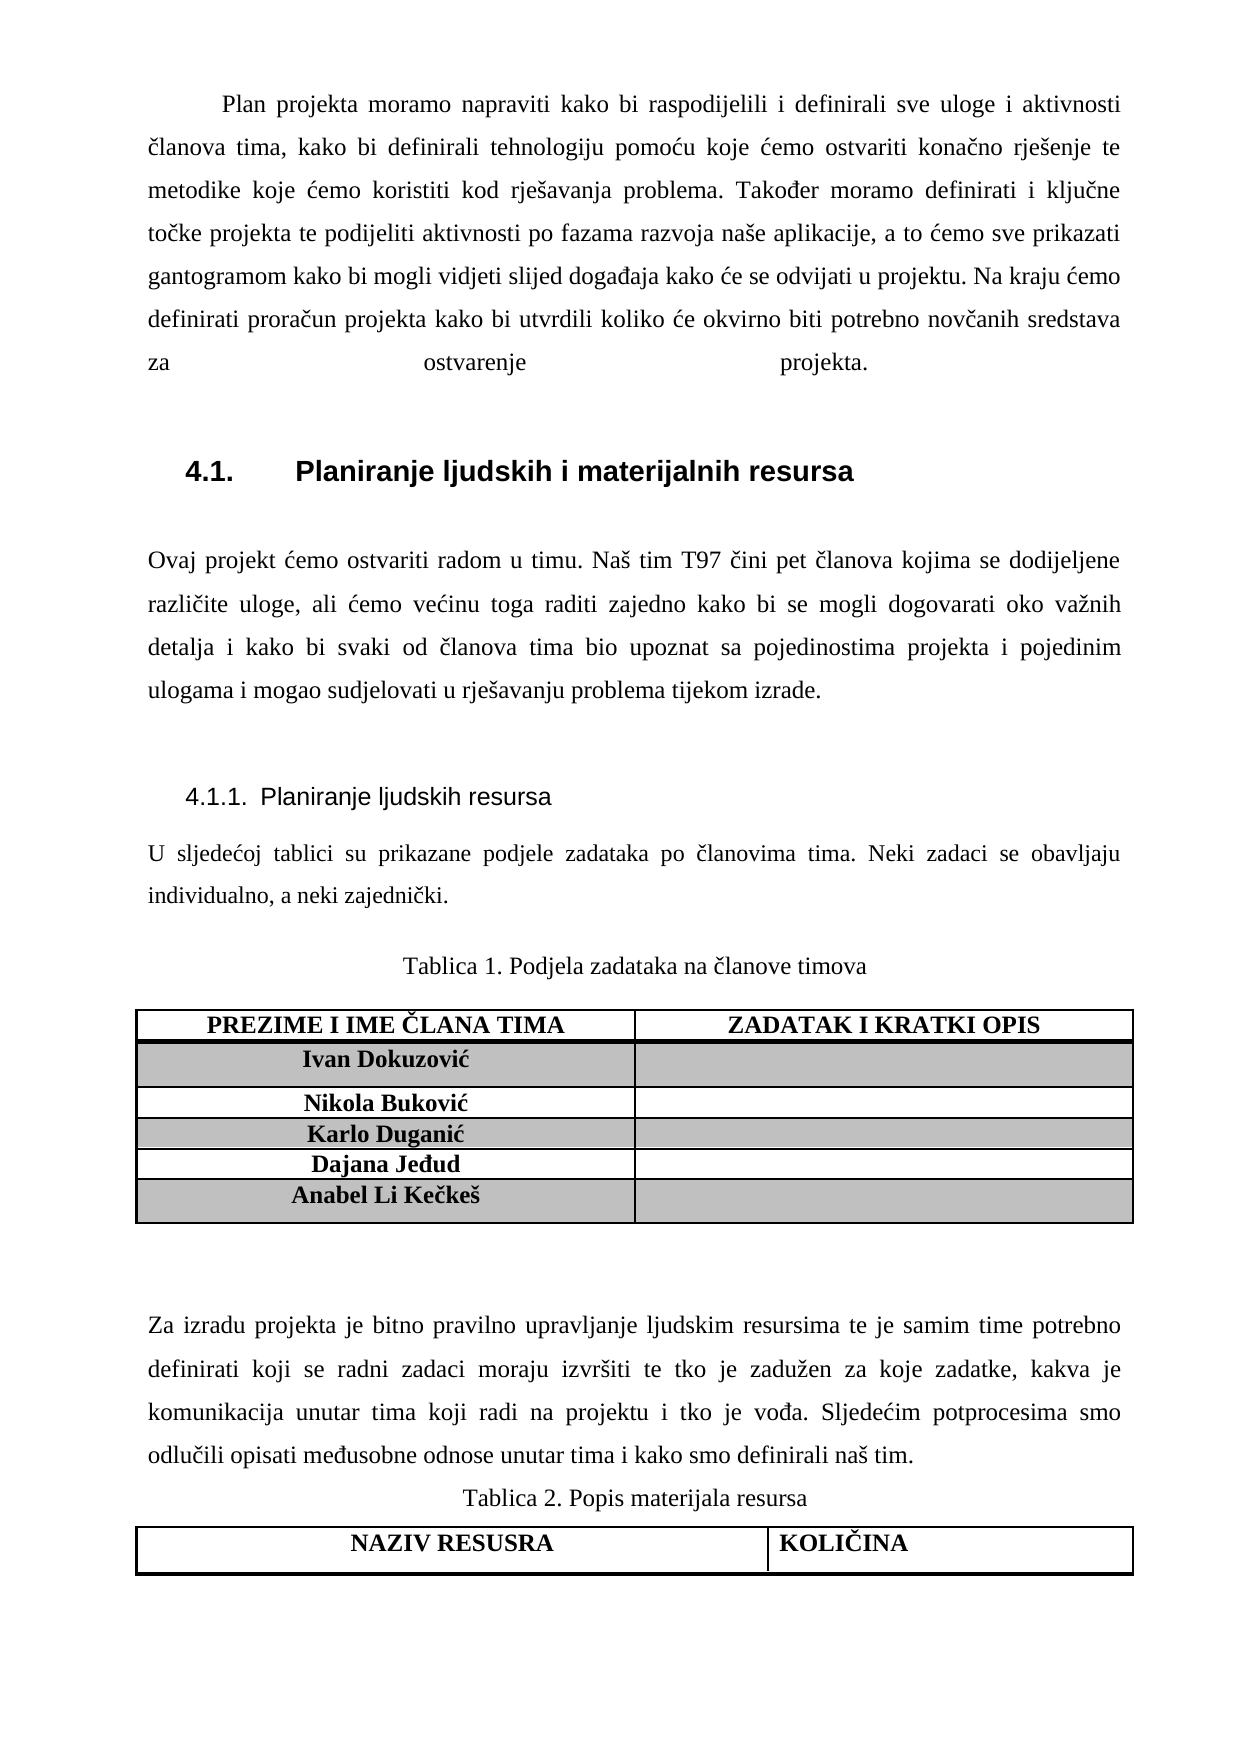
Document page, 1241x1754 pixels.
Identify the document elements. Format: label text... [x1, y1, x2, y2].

table_cell Dajana Jeđud [138, 1150, 634, 1178]
table_cell [636, 1088, 1132, 1117]
table_header PREZIME I IME ČLANA TIMA [138, 1011, 634, 1039]
text U sljedećoj tablici su prikazane podjele zadataka po članovima tima. Neki zadaci se obavljaju individualno, a neki zajednički. [148, 839, 1122, 908]
table_cell [636, 1119, 1132, 1147]
table_cell Nikola Buković [138, 1088, 634, 1117]
table_cell [636, 1150, 1132, 1178]
table_cell Karlo Duganić [138, 1119, 634, 1147]
text Tablica 1. Podjela zadataka na članove timova [148, 951, 1122, 980]
table_cell Anabel Li Kečkeš [138, 1180, 634, 1222]
text Za izradu projekta je bitno pravilno upravljanje ljudskim resursima te je samim time potrebno definirati koji se radni zadaci moraju izvršiti te tko je zadužen za koje zadatke, kakva je komunikacija unutar tima koji radi na projektu i tko je vođa. Sljedećim potprocesima smo odlučili opisati međusobne odnose unutar tima i kako smo definirali naš tim. [148, 1311, 1122, 1469]
subtitle Planiranje ljudskih resursa [185, 782, 1122, 811]
table_header NAZIV RESUSRA [138, 1528, 767, 1571]
table_header ZADATAK I KRATKI OPIS [636, 1011, 1132, 1039]
table_cell Ivan Dokuzović [138, 1044, 634, 1086]
text Ovaj projekt ćemo ostvariti radom u timu. Naš tim T97 čini pet članova kojima se dodijeljene različite uloge, ali ćemo većinu toga raditi zajedno kako bi se mogli dogovarati oko važnih detalja i kako bi svaki od članova tima bio upoznat sa pojedinostima projekta i pojedinim ulogama i mogao sudjelovati u rješavanju problema tijekom izrade. [148, 546, 1122, 704]
table_cell [636, 1180, 1132, 1222]
text Tablica 2. Popis materijala resursa [148, 1483, 1122, 1512]
subtitle Planiranje ljudskih i materijalnih resursa [185, 454, 1122, 488]
table_header KOLIČINA [769, 1528, 1132, 1571]
text Plan projekta moramo napraviti kako bi raspodijelili i definirali sve uloge i aktivnosti članova tima, kako bi definirali tehnologiju pomoću koje ćemo ostvariti konačno rješenje te metodike koje ćemo koristiti kod rješavanja problema. Također moramo definirati i ključne točke projekta te podijeliti aktivnosti po fazama razvoja naše aplikacije, a to ćemo sve prikazati gantogramom kako bi mogli vidjeti slijed događaja kako će se odvijati u projektu. Na kraju ćemo definirati proračun projekta kako bi utvrdili koliko će okvirno biti potrebno novčanih sredstava za ostvarenje projekta. [148, 89, 1122, 419]
table_cell [636, 1044, 1132, 1086]
